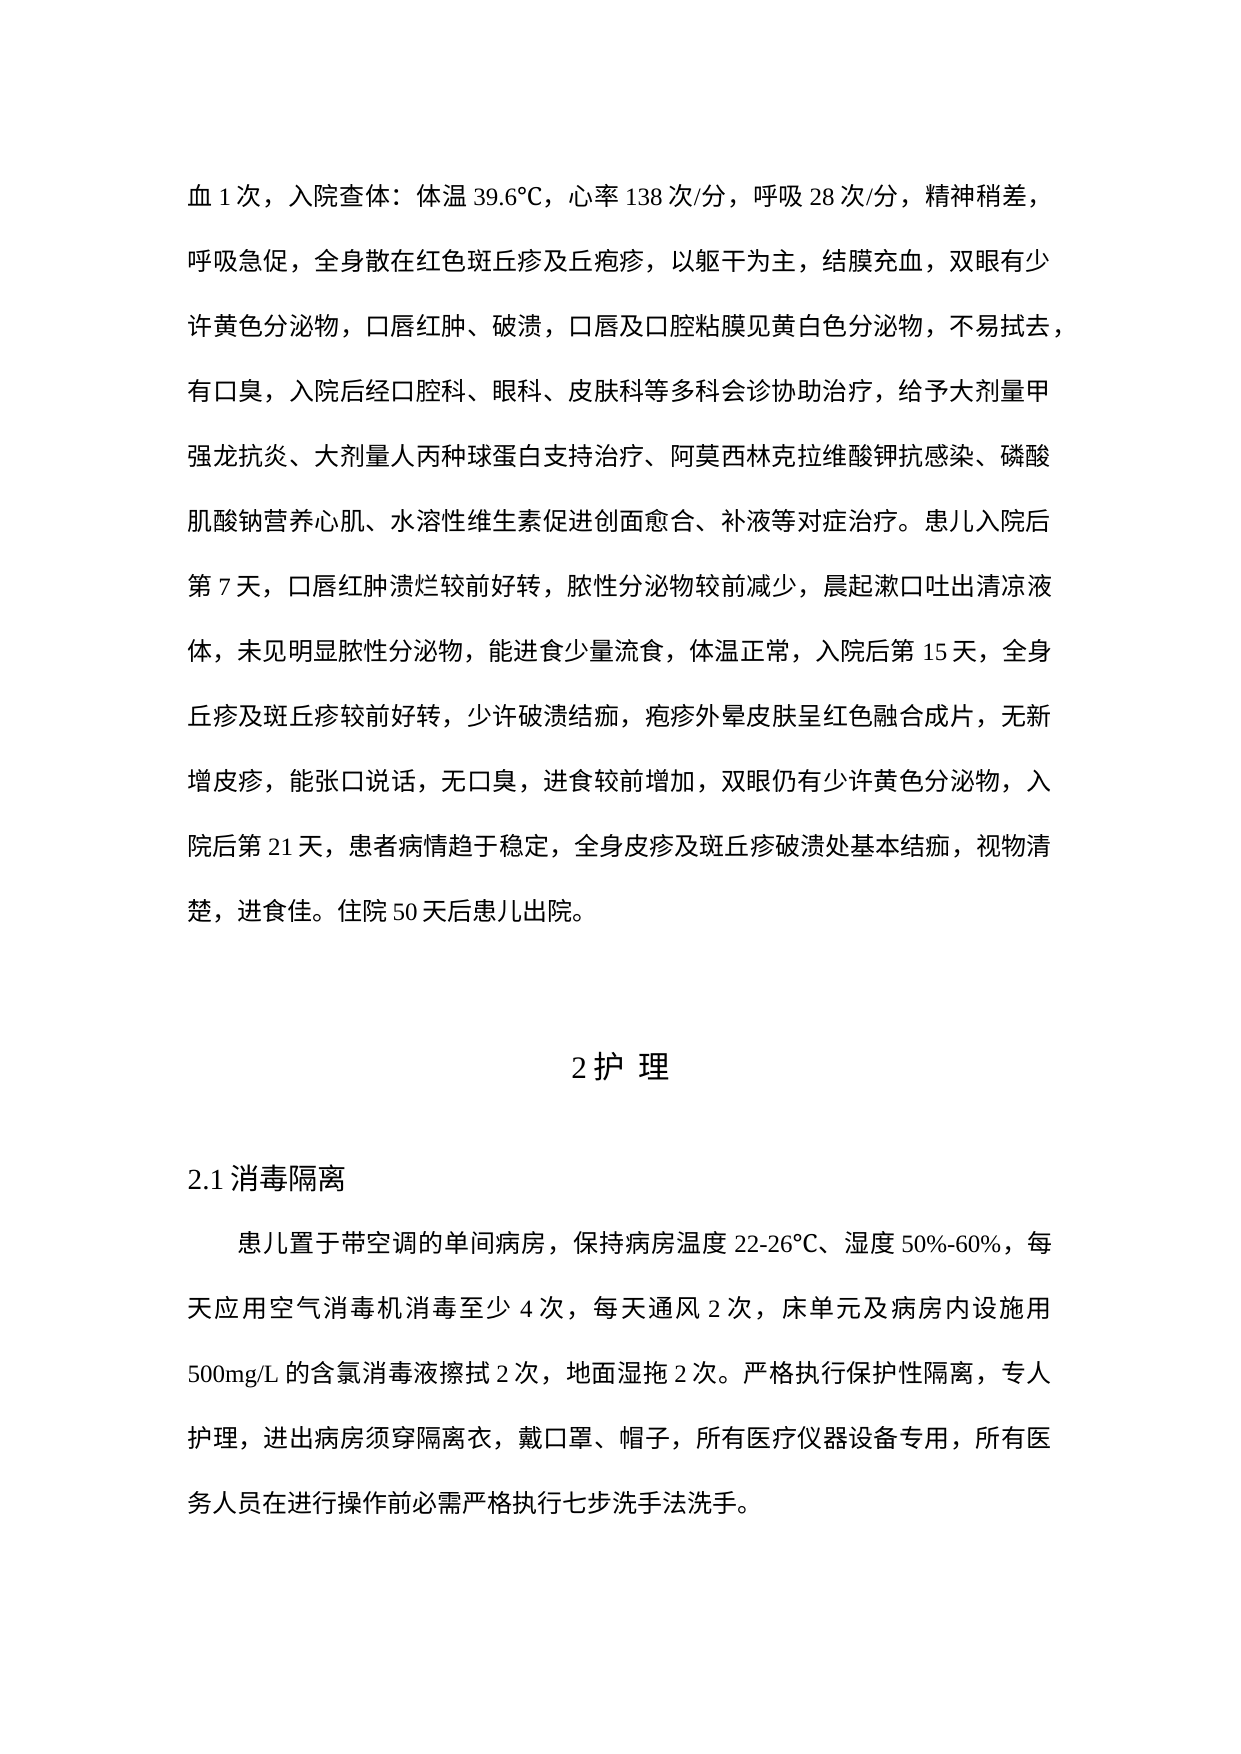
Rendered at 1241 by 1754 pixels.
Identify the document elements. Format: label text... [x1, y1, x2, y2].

text 2.1消毒隔离 [187, 1144, 1053, 1209]
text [187, 162, 1053, 942]
text 患儿置于带空调的单间病房，保持病房温度22-26℃、湿度50%-60%，每天应用空气消毒机消毒至少4次，每天通风2次，床单元及病房内设施用500mg/L的含氯消毒液擦拭2次，地面湿拖2次。严格执行保护性隔离，专人护理，进出病房须穿隔离衣，戴口罩、帽子，所有医疗仪器设备专用，所有医务人员在进行操作前必需严格执行七步洗手法洗手。 [187, 1209, 1053, 1534]
text 2护 理 [187, 1032, 1053, 1097]
